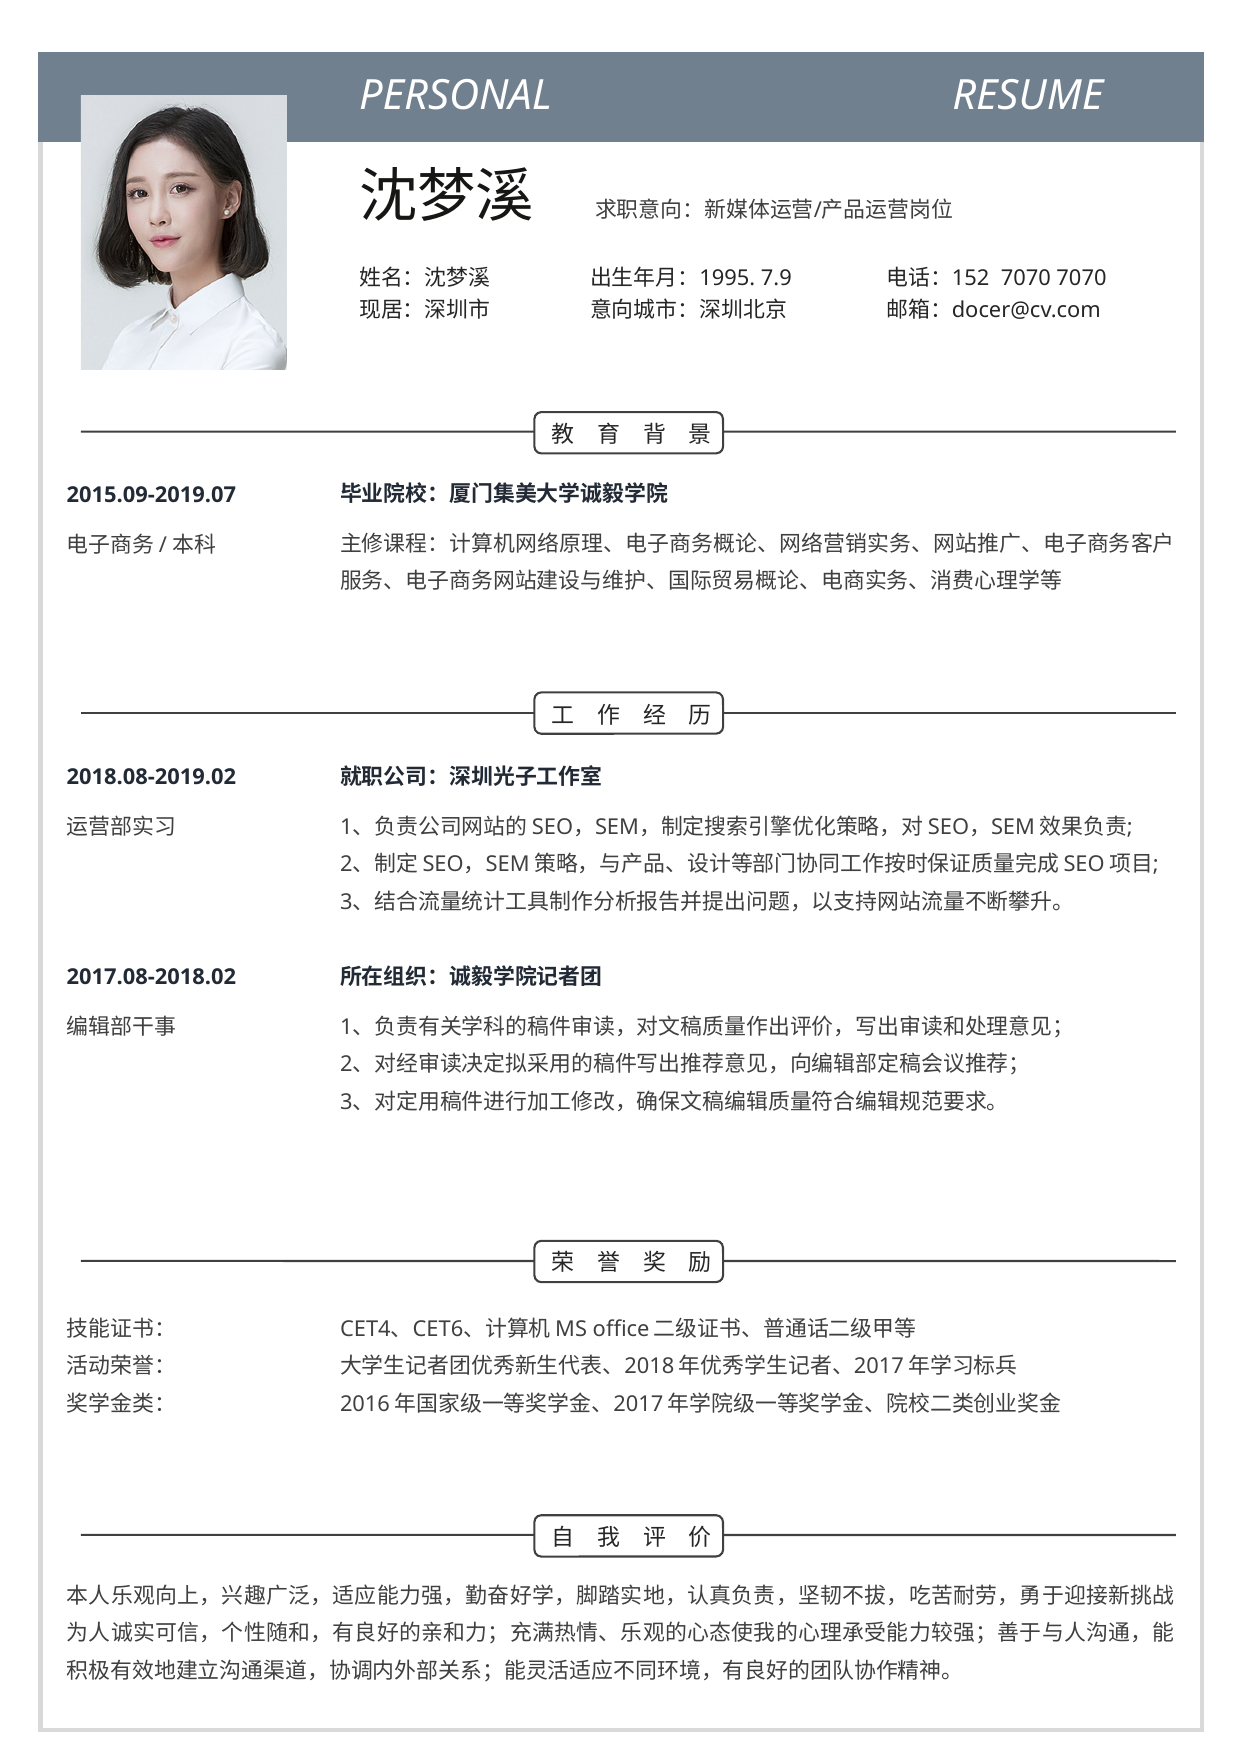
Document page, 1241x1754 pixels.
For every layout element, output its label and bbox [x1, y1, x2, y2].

picture [80, 95, 287, 370]
